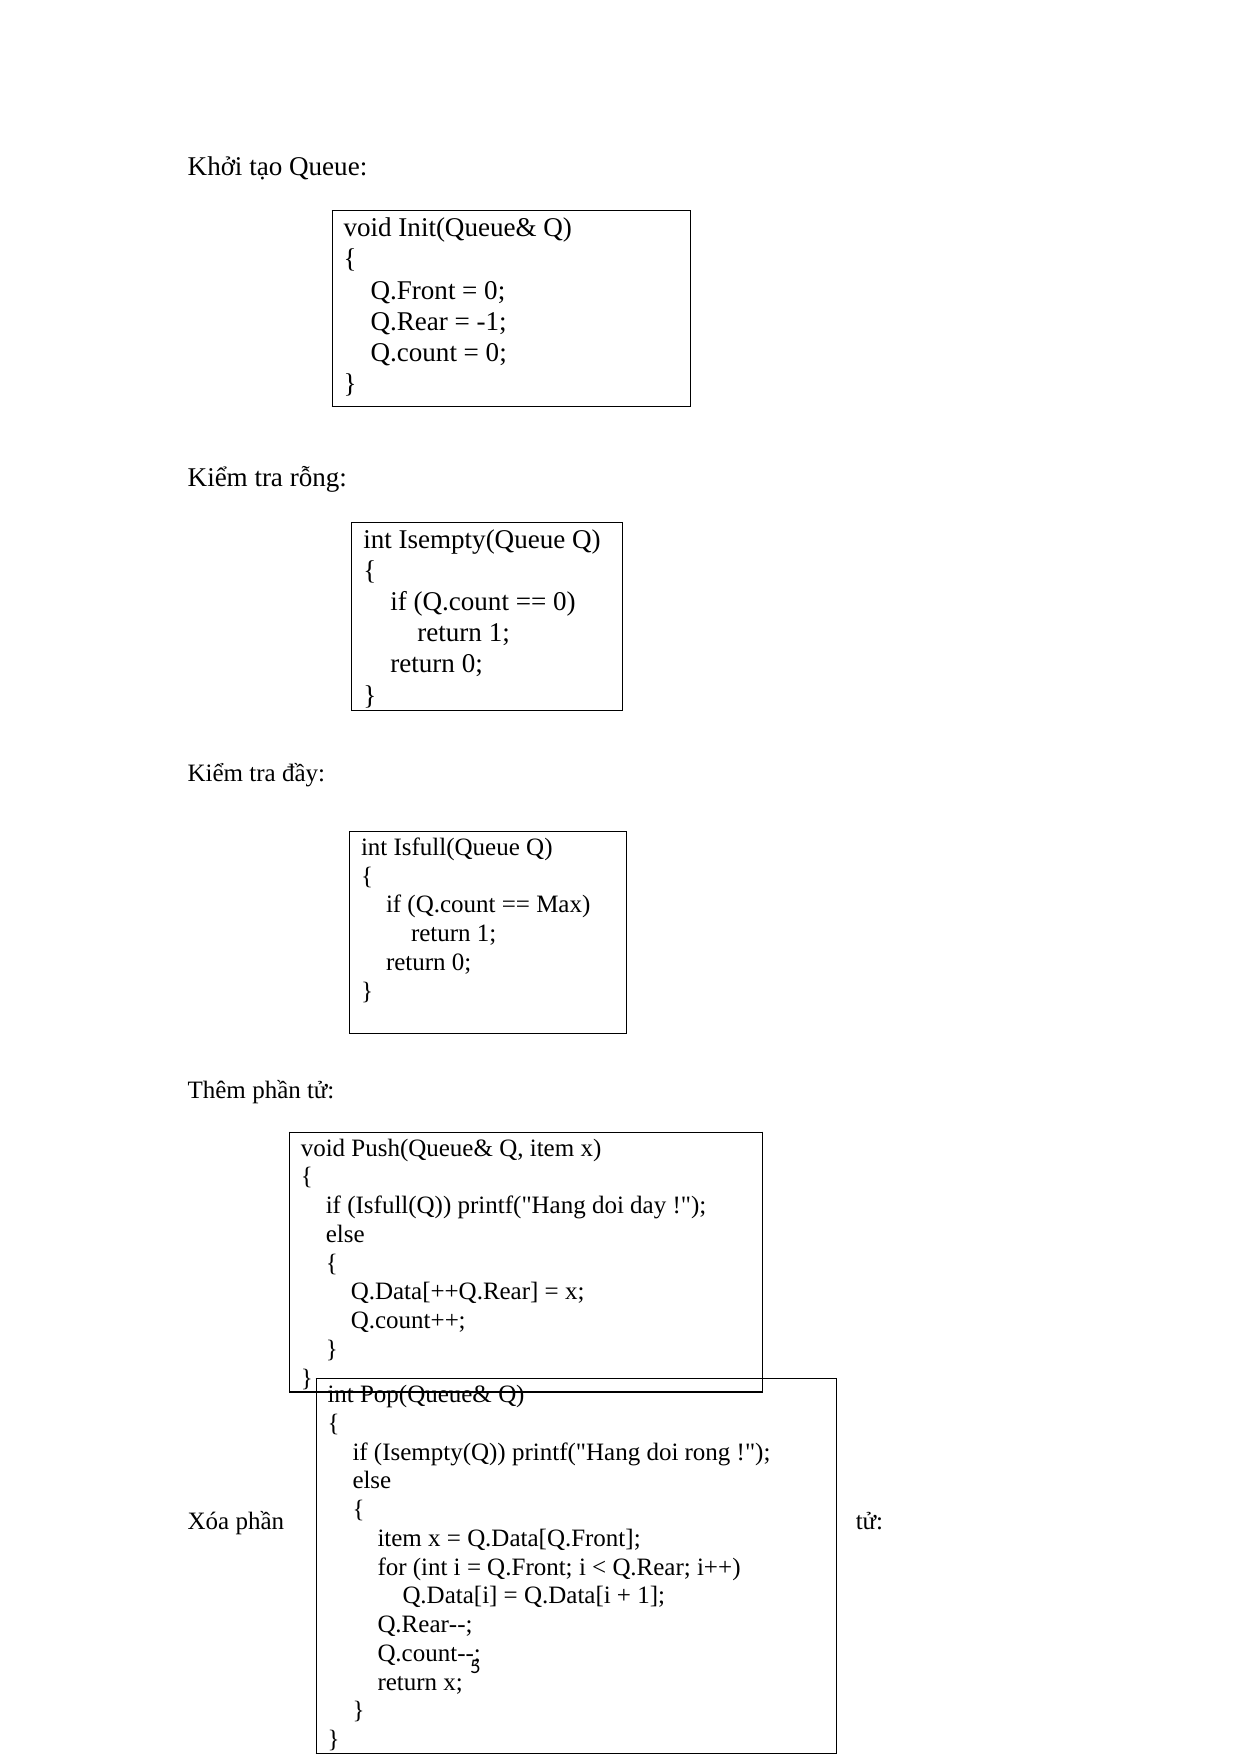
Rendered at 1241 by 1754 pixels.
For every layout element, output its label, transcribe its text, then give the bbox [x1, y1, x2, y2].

text Kiểm tra rỗng: [187, 461, 1053, 493]
table_header void Push(Queue& Q, item x) { if (Isfull(Q)) printf("Hang doi day !"); else { Q.Data[++Q.Rear] = x; Q.count++; } } [290, 1133, 762, 1391]
text Kiểm tra đầy: [187, 758, 1053, 787]
text Xóa phần tử: [837, 1506, 1053, 1535]
text Thêm phần tử: [187, 1075, 1053, 1103]
table_header void Init(Queue& Q) { Q.Front = 0; Q.Rear = -1; Q.count = 0; } [333, 211, 690, 406]
text Xóa phần tử: [187, 1506, 316, 1535]
text Khởi tạo Queue: [187, 150, 1053, 181]
table_header int Isfull(Queue Q) { if (Q.count == Max) return 1; return 0; } [350, 832, 626, 1033]
table_header int Pop(Queue& Q) { if (Isempty(Q)) printf("Hang doi rong !"); else { item x = Q.Data[Q.Front]; for (int i = Q.Front; i < Q.Rear; i++) Q.Data[i] = Q.Data[i + 1]; Q.Rear--; Q.count--; return x; } } [317, 1379, 836, 1753]
table_header int Isempty(Queue Q) { if (Q.count == 0) return 1; return 0; } [352, 523, 622, 710]
